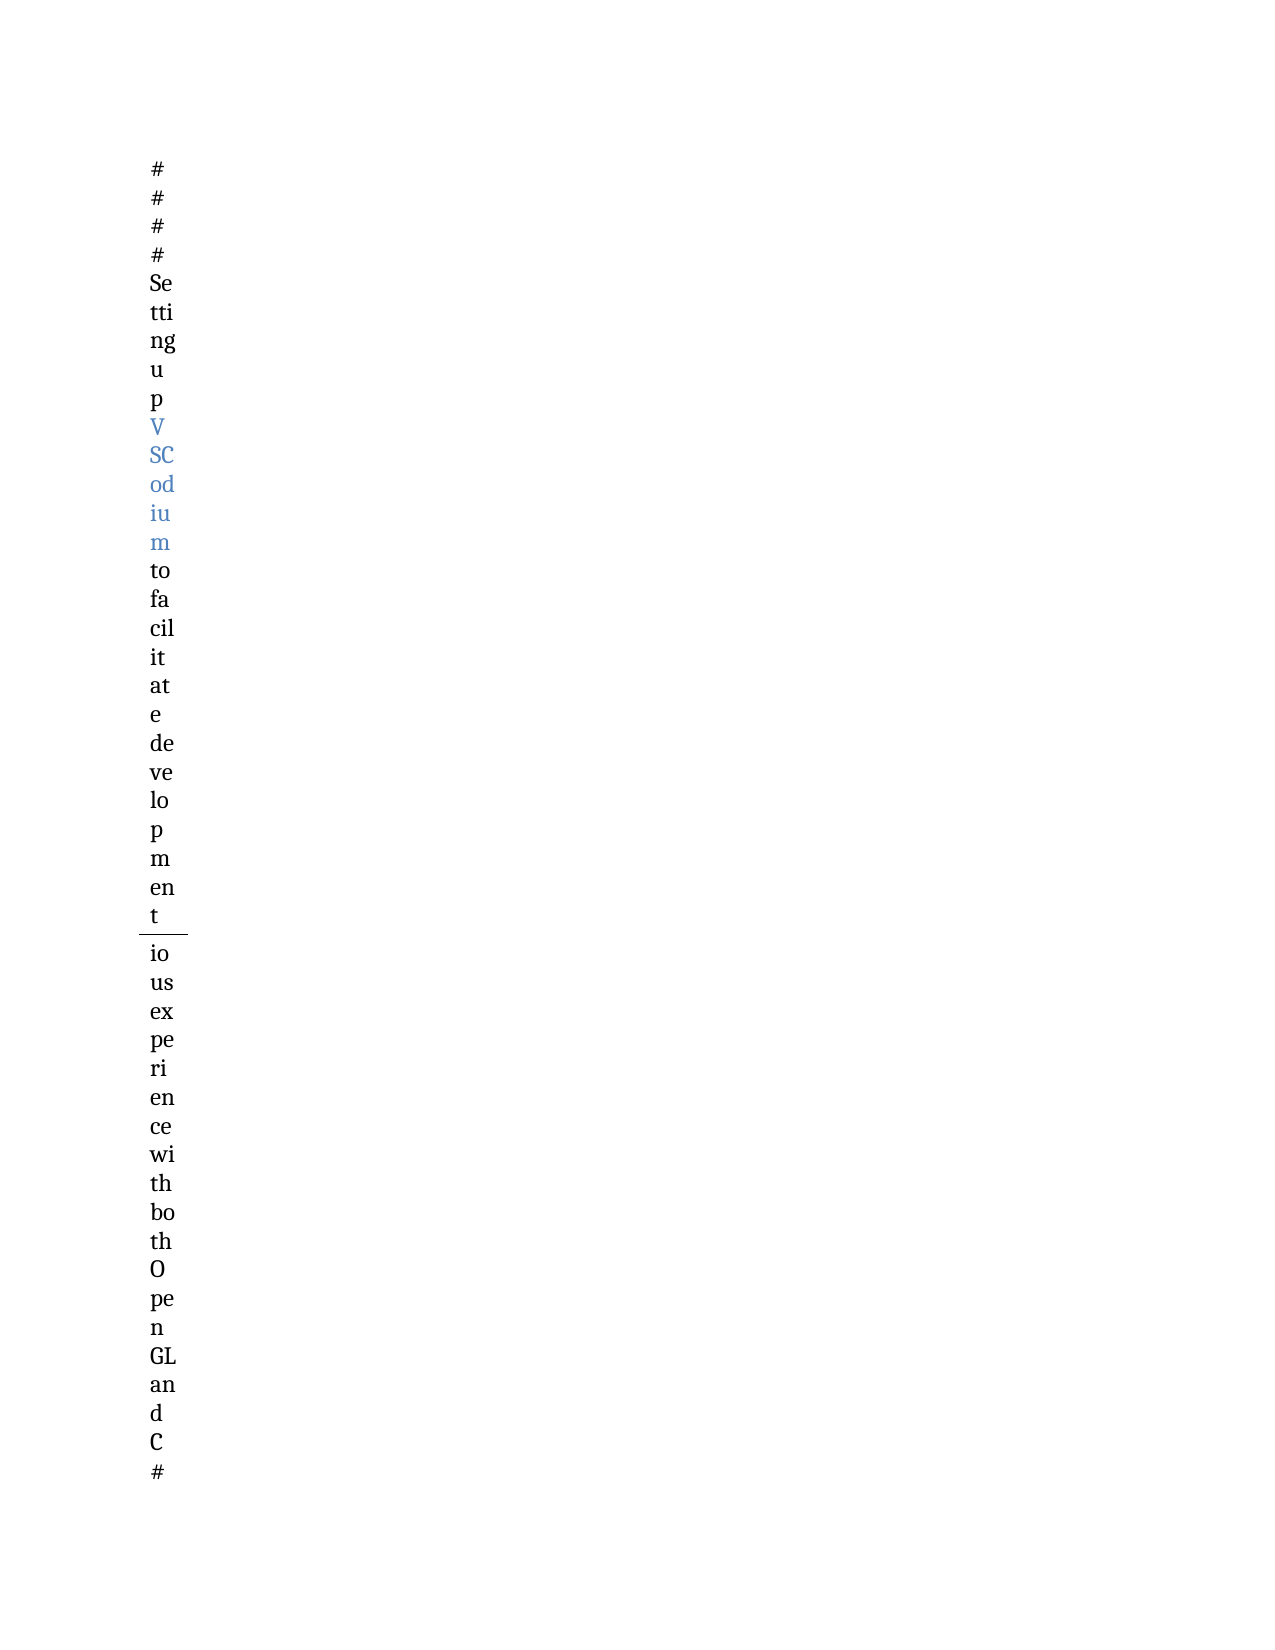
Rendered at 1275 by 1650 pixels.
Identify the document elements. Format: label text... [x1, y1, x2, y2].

table_cell #### First rendering Due to my lack of previous experience with both OpenGL and C# for graphical rendering, I intend to first produce a simple application to learn how OpenGL can be used with imported .obj files and render them. [139, 935, 187, 1485]
table_header #### Setting up VSCodium to facilitate development [139, 150, 187, 934]
